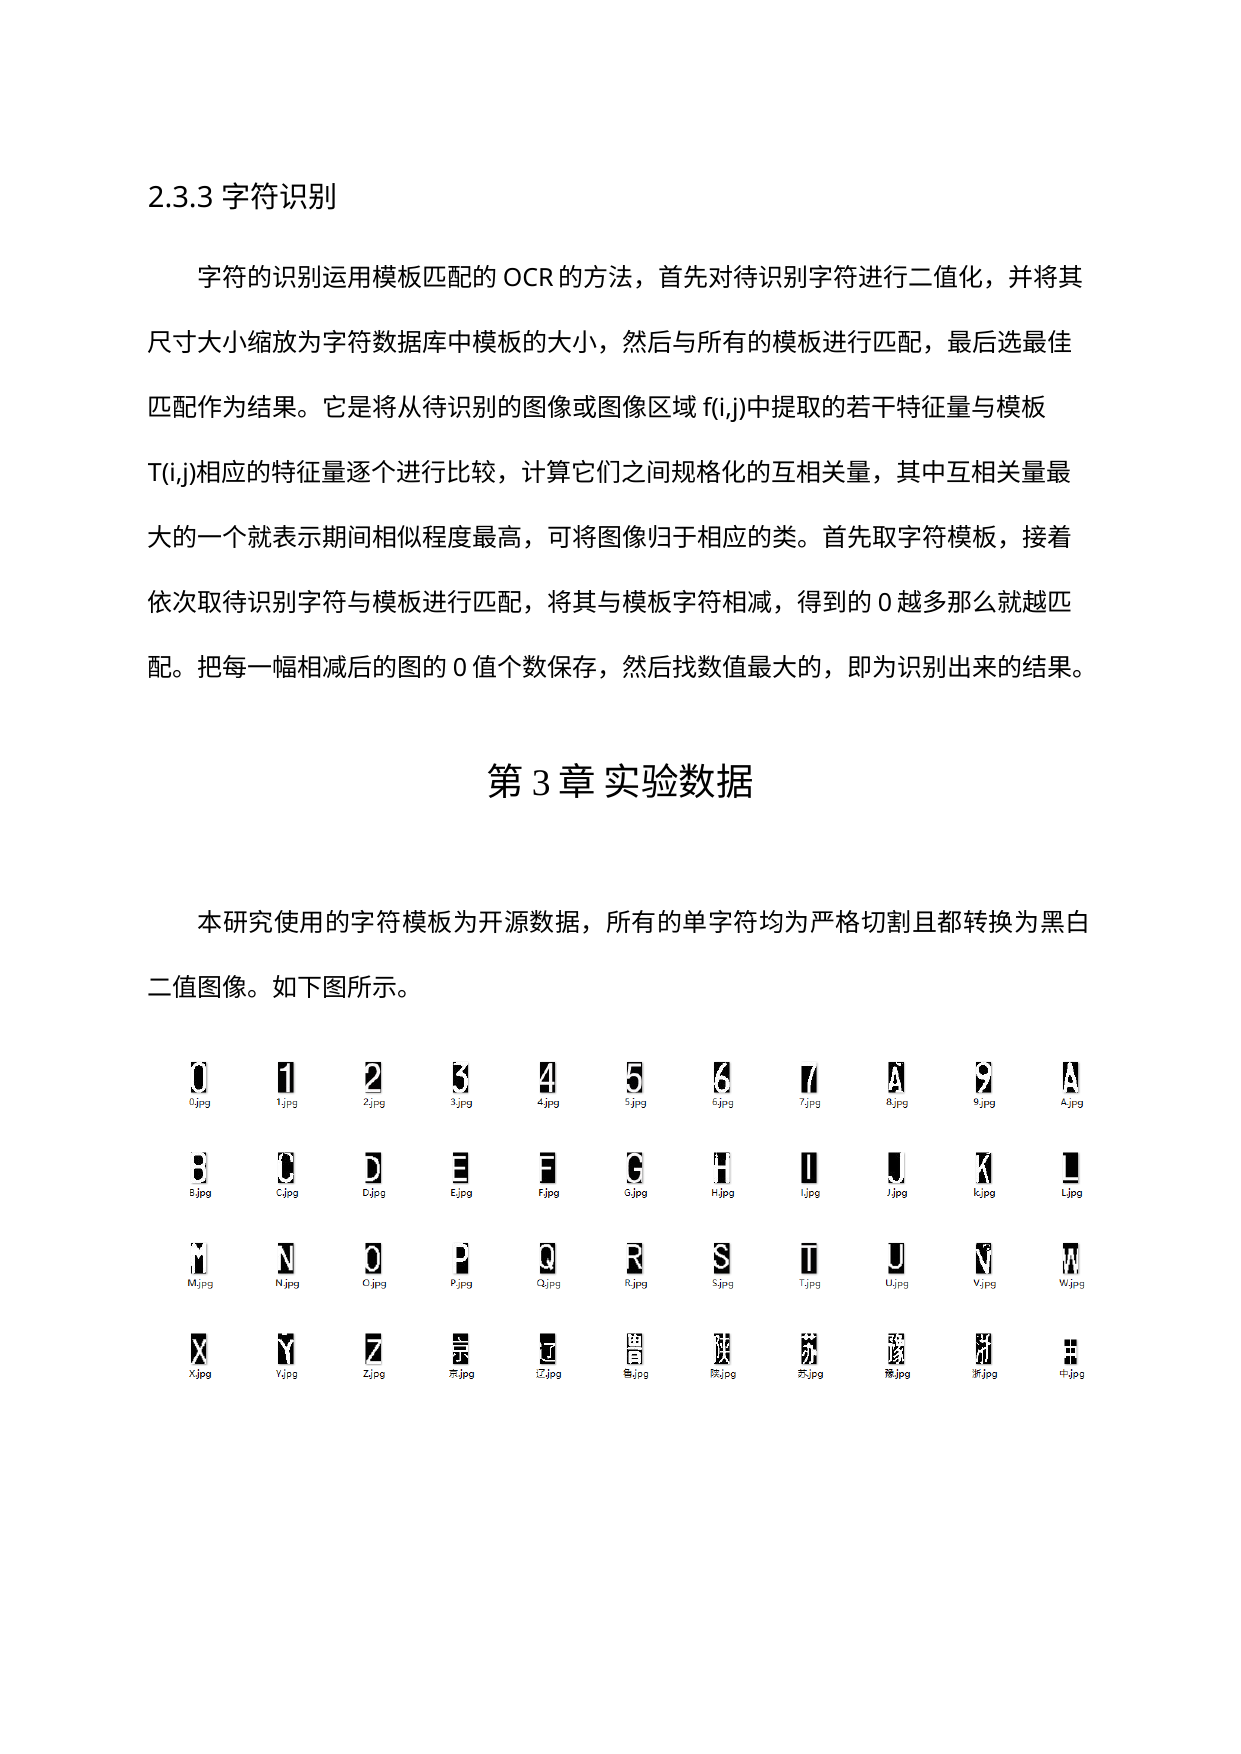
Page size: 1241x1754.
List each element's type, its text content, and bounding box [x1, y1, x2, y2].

text 2.3.3 字符识别 [148, 162, 1092, 227]
picture [165, 1032, 1102, 1400]
text 第3章 实验数据 [148, 747, 1092, 812]
text 字符的识别运用模板匹配的OCR的方法，首先对待识别字符进行二值化，并将其尺寸大小缩放为字符数据库中模板的大小，然后与所有的模板进行匹配，最后选最佳匹配作为结果。它是将从待识别的图像或图像区域f(i,j)中提取的若干特征量与模板T(i,j)相应的特征量逐个进行比较，计算它们之间规格化的互相关量，其中互相关量最大的一个就表示期间相似程度最高，可将图像归于相应的类。首先取字符模板，接着依次取待识别字符与模板进行匹配，将其与模板字符相减，得到的0越多那么就越匹配。把每一幅相减后的图的0值个数保存，然后找数值最大的，即为识别出来的结果。 [148, 243, 1092, 698]
text 本研究使用的字符模板为开源数据，所有的单字符均为严格切割且都转换为黑白二值图像。如下图所示。 [148, 888, 1092, 1018]
